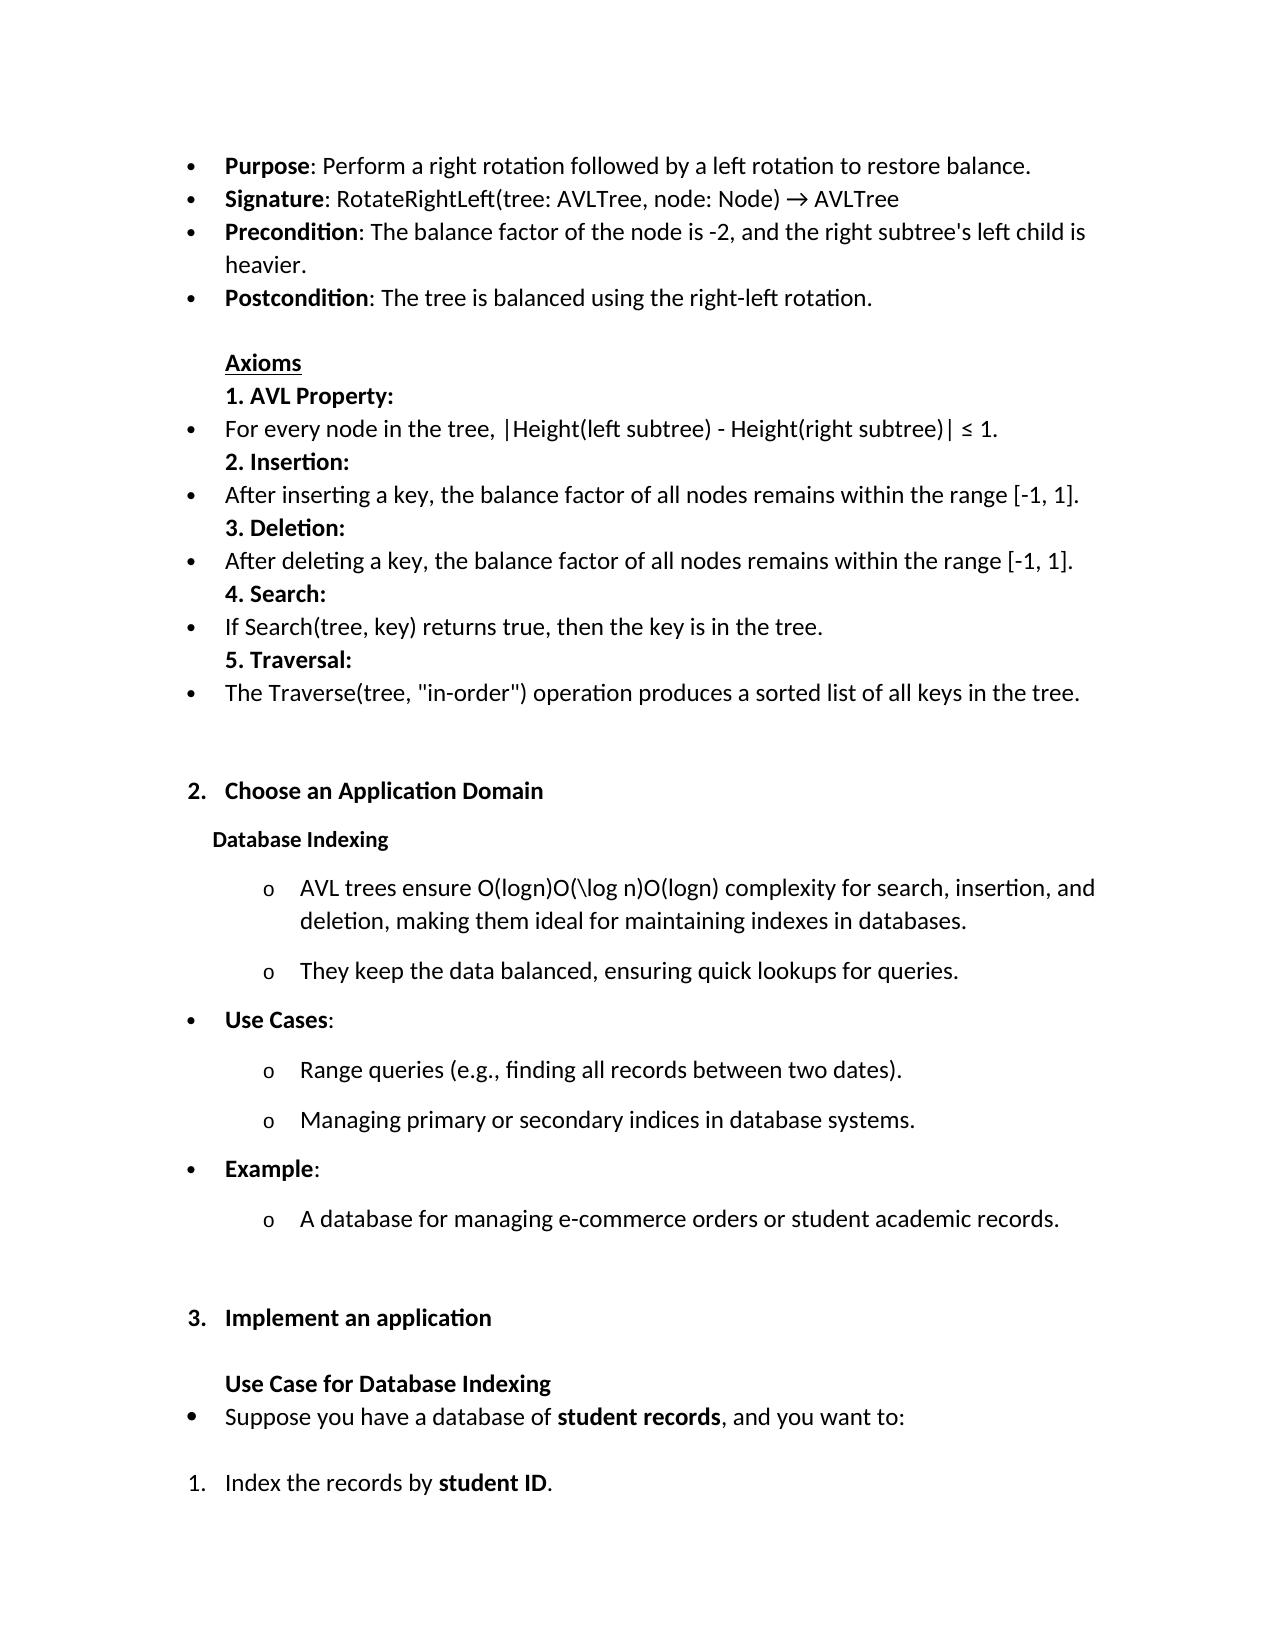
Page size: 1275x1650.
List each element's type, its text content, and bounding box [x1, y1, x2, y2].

list Use Case for Database Indexing [225, 1368, 1125, 1398]
text Database Indexing [150, 825, 1125, 853]
list Suppose you have a database of student records, and you want to: [187, 1401, 1125, 1431]
list Axioms [225, 347, 1125, 378]
list The Traverse(tree, "in-order") operation produces a sorted list of all keys in the tree. [187, 677, 1125, 707]
list Purpose: Perform a right rotation followed by a left rotation to restore balance. [187, 150, 1125, 181]
list A database for managing e-commerce orders or student academic records. [262, 1203, 1125, 1233]
list For every node in the tree, |Height(left subtree) - Height(right subtree)| ≤ 1. [187, 413, 1125, 444]
list Precondition: The balance factor of the node is -2, and the right subtree's left child is heavier. [187, 216, 1125, 279]
list 5. Traversal: [225, 644, 1125, 674]
list 3. Deletion: [225, 512, 1125, 543]
list If Search(tree, key) returns true, then the key is in the tree. [187, 611, 1125, 641]
list They keep the data balanced, ensuring quick lookups for queries. [262, 955, 1125, 986]
list Use Cases: [187, 1005, 1125, 1035]
list Choose an Application Domain [187, 775, 1125, 806]
list 2. Insertion: [225, 446, 1125, 477]
list After deleting a key, the balance factor of all nodes remains within the range [-1, 1]. [187, 545, 1125, 576]
list Range queries (e.g., finding all records between two dates). [262, 1054, 1125, 1085]
list Implement an application [187, 1302, 1125, 1333]
list Example: [187, 1153, 1125, 1184]
list AVL trees ensure O(log⁡n)O(\log n)O(logn) complexity for search, insertion, and deletion, making them ideal for maintaining indexes in databases. [262, 872, 1125, 936]
list Signature: RotateRightLeft(tree: AVLTree, node: Node) → AVLTree [187, 183, 1125, 213]
list Postcondition: The tree is balanced using the right-left rotation. [187, 282, 1125, 312]
list Managing primary or secondary indices in database systems. [262, 1104, 1125, 1134]
list 1. AVL Property: [225, 380, 1125, 411]
list Index the records by student ID. [187, 1467, 1125, 1497]
list 4. Search: [225, 578, 1125, 608]
list After inserting a key, the balance factor of all nodes remains within the range [-1, 1]. [187, 479, 1125, 510]
